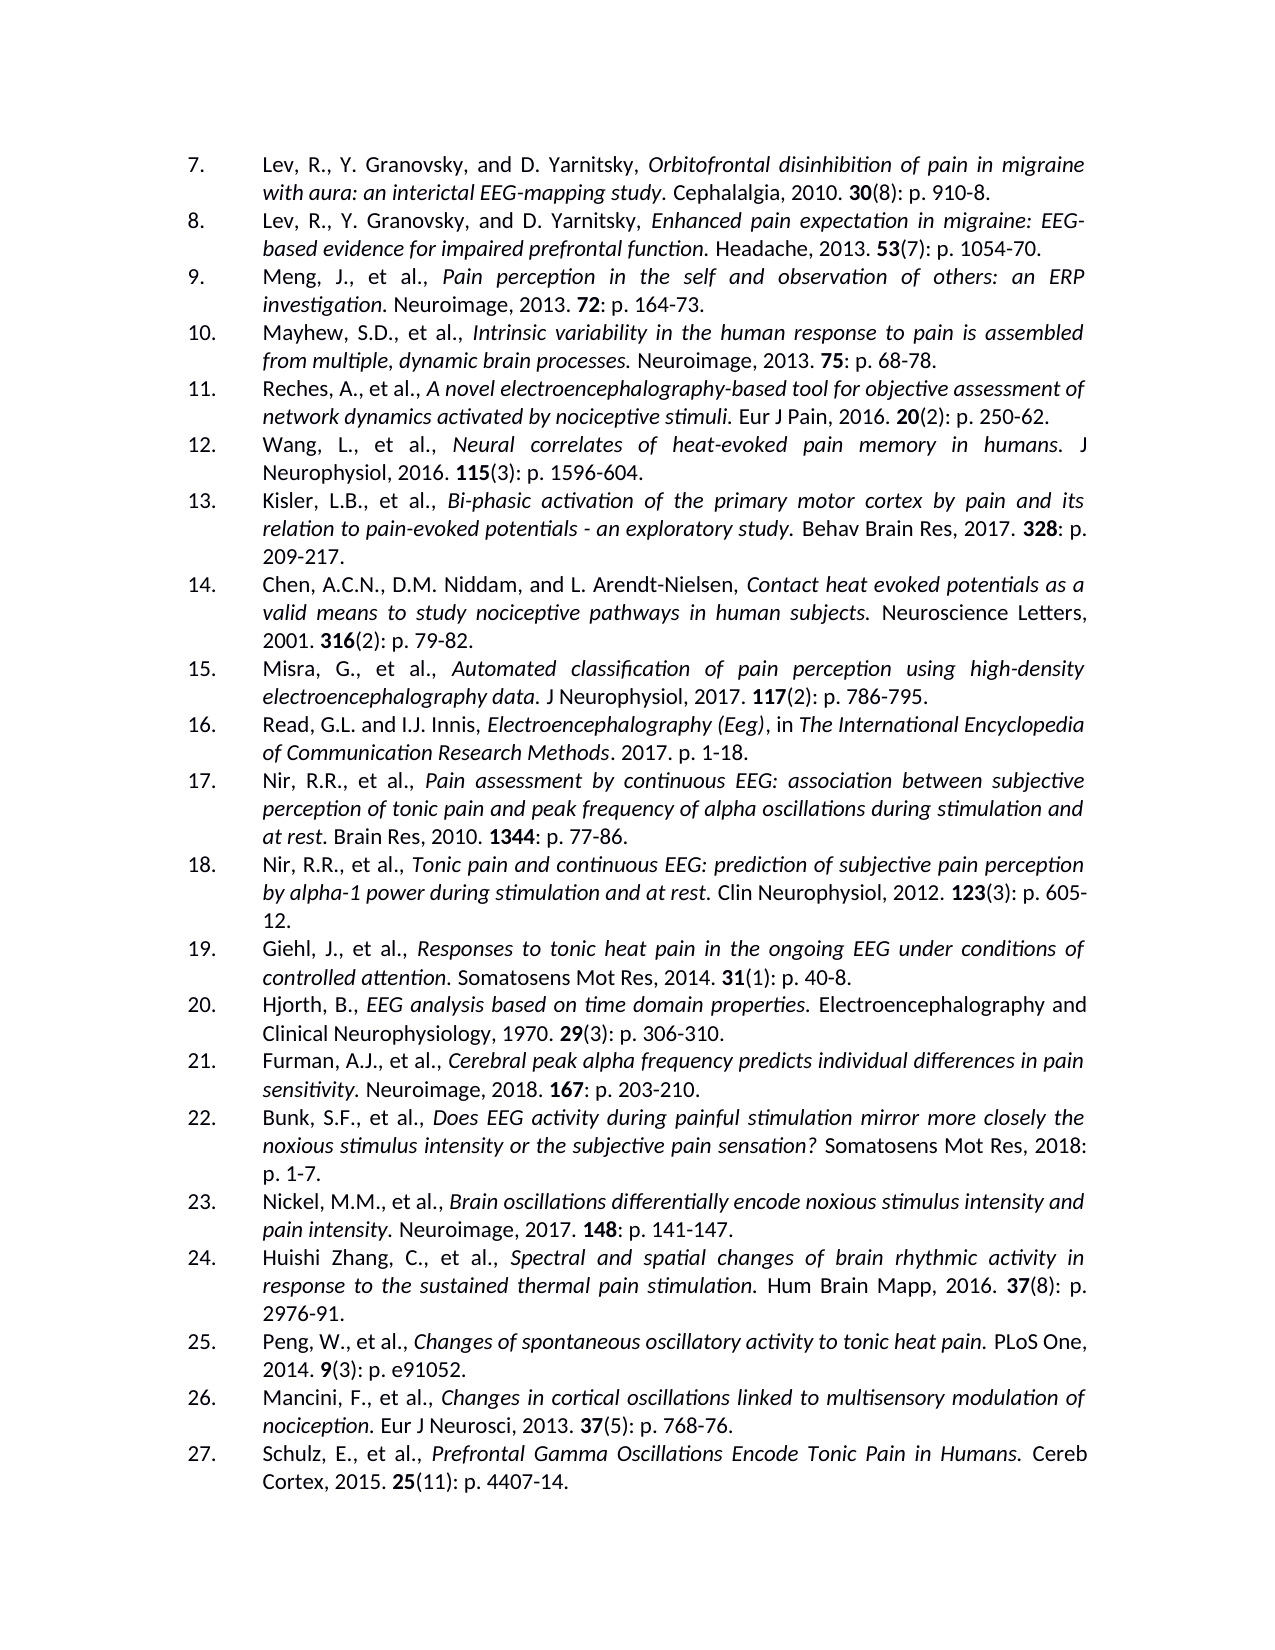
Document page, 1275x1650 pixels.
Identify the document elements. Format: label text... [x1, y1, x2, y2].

text 13. Kisler, L.B., et al., Bi-phasic activation of the primary motor cortex by pain and its relation to pain-evoked potentials - an exploratory study. Behav Brain Res, 2017. 328: p. 209-217. [187, 486, 1087, 570]
text 22. Bunk, S.F., et al., Does EEG activity during painful stimulation mirror more closely the noxious stimulus intensity or the subjective pain sensation? Somatosens Mot Res, 2018: p. 1-7. [187, 1103, 1087, 1187]
text 24. Huishi Zhang, C., et al., Spectral and spatial changes of brain rhythmic activity in response to the sustained thermal pain stimulation. Hum Brain Mapp, 2016. 37(8): p. 2976-91. [187, 1243, 1087, 1327]
text 10. Mayhew, S.D., et al., Intrinsic variability in the human response to pain is assembled from multiple, dynamic brain processes. Neuroimage, 2013. 75: p. 68-78. [187, 318, 1087, 374]
text 20. Hjorth, B., EEG analysis based on time domain properties. Electroencephalography and Clinical Neurophysiology, 1970. 29(3): p. 306-310. [187, 991, 1087, 1047]
text 27. Schulz, E., et al., Prefrontal Gamma Oscillations Encode Tonic Pain in Humans. Cereb Cortex, 2015. 25(11): p. 4407-14. [187, 1439, 1087, 1495]
text 12. Wang, L., et al., Neural correlates of heat-evoked pain memory in humans. J Neurophysiol, 2016. 115(3): p. 1596-604. [187, 430, 1087, 486]
text 17. Nir, R.R., et al., Pain assessment by continuous EEG: association between subjective perception of tonic pain and peak frequency of alpha oscillations during stimulation and at rest. Brain Res, 2010. 1344: p. 77-86. [187, 766, 1087, 851]
text 8. Lev, R., Y. Granovsky, and D. Yarnitsky, Enhanced pain expectation in migraine: EEG-based evidence for impaired prefrontal function. Headache, 2013. 53(7): p. 1054-70. [187, 206, 1087, 262]
text 9. Meng, J., et al., Pain perception in the self and observation of others: an ERP investigation. Neuroimage, 2013. 72: p. 164-73. [187, 262, 1087, 318]
text 15. Misra, G., et al., Automated classification of pain perception using high-density electroencephalography data. J Neurophysiol, 2017. 117(2): p. 786-795. [187, 654, 1087, 710]
text 23. Nickel, M.M., et al., Brain oscillations differentially encode noxious stimulus intensity and pain intensity. Neuroimage, 2017. 148: p. 141-147. [187, 1187, 1087, 1243]
text 18. Nir, R.R., et al., Tonic pain and continuous EEG: prediction of subjective pain perception by alpha-1 power during stimulation and at rest. Clin Neurophysiol, 2012. 123(3): p. 605-12. [187, 851, 1087, 934]
text 19. Giehl, J., et al., Responses to tonic heat pain in the ongoing EEG under conditions of controlled attention. Somatosens Mot Res, 2014. 31(1): p. 40-8. [187, 934, 1087, 991]
text 14. Chen, A.C.N., D.M. Niddam, and L. Arendt-Nielsen, Contact heat evoked potentials as a valid means to study nociceptive pathways in human subjects. Neuroscience Letters, 2001. 316(2): p. 79-82. [187, 570, 1087, 654]
text 21. Furman, A.J., et al., Cerebral peak alpha frequency predicts individual differences in pain sensitivity. Neuroimage, 2018. 167: p. 203-210. [187, 1047, 1087, 1103]
text 25. Peng, W., et al., Changes of spontaneous oscillatory activity to tonic heat pain. PLoS One, 2014. 9(3): p. e91052. [187, 1327, 1087, 1383]
text 26. Mancini, F., et al., Changes in cortical oscillations linked to multisensory modulation of nociception. Eur J Neurosci, 2013. 37(5): p. 768-76. [187, 1383, 1087, 1439]
text 7. Lev, R., Y. Granovsky, and D. Yarnitsky, Orbitofrontal disinhibition of pain in migraine with aura: an interictal EEG-mapping study. Cephalalgia, 2010. 30(8): p. 910-8. [187, 150, 1087, 206]
text 11. Reches, A., et al., A novel electroencephalography-based tool for objective assessment of network dynamics activated by nociceptive stimuli. Eur J Pain, 2016. 20(2): p. 250-62. [187, 374, 1087, 430]
text 16. Read, G.L. and I.J. Innis, Electroencephalography (Eeg), in The International Encyclopedia of Communication Research Methods. 2017. p. 1-18. [187, 710, 1087, 766]
